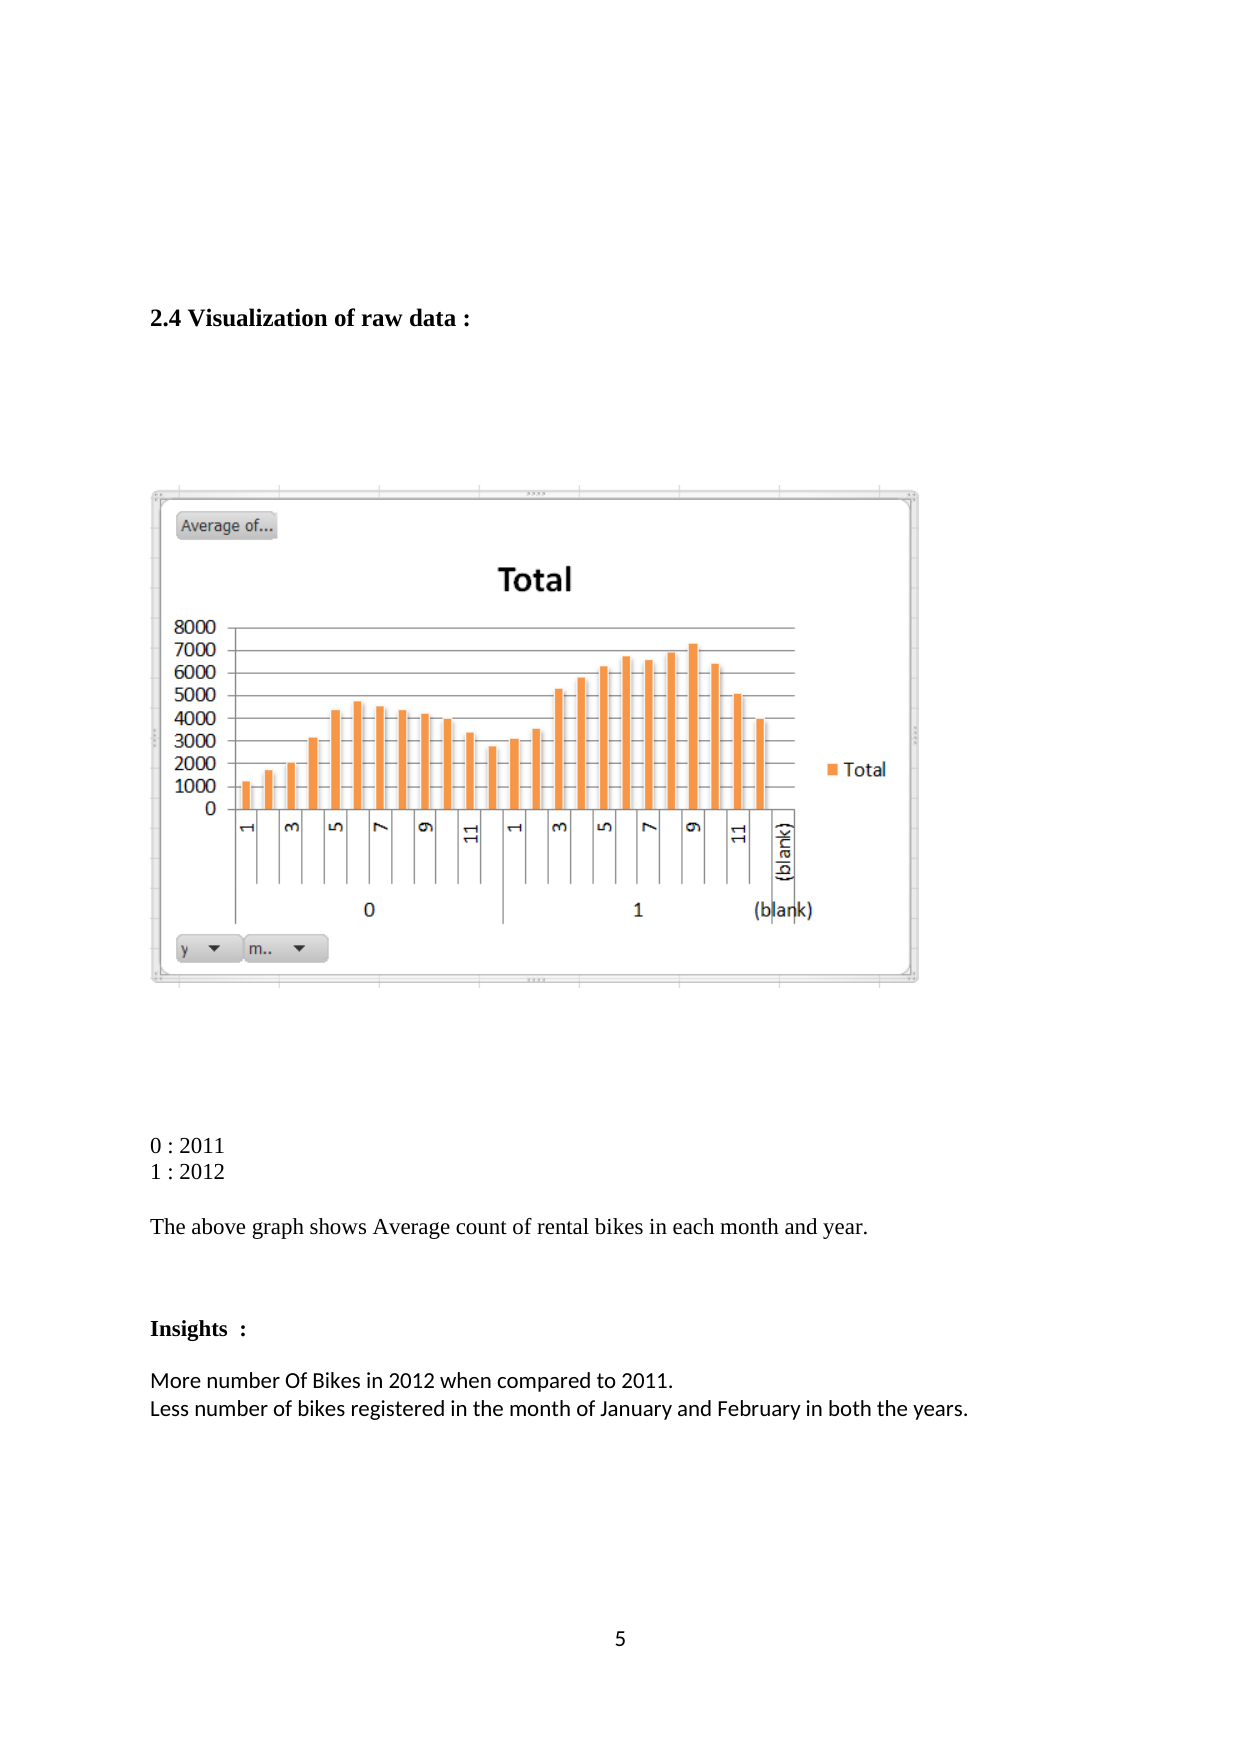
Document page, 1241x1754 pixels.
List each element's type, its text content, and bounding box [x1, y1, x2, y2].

text 1 : 2012 [150, 1158, 1090, 1184]
text More number Of Bikes in 2012 when compared to 2011. [150, 1366, 1090, 1394]
text The above graph shows Average count of rental bikes in each month and year. [150, 1213, 1090, 1239]
picture [150, 485, 919, 988]
text 2.4 Visualization of raw data : [150, 303, 1090, 332]
text Less number of bikes registered in the month of January and February in both the years. [150, 1394, 1090, 1422]
text 0 : 2011 [150, 1132, 1090, 1158]
text Insights : [150, 1315, 1090, 1341]
